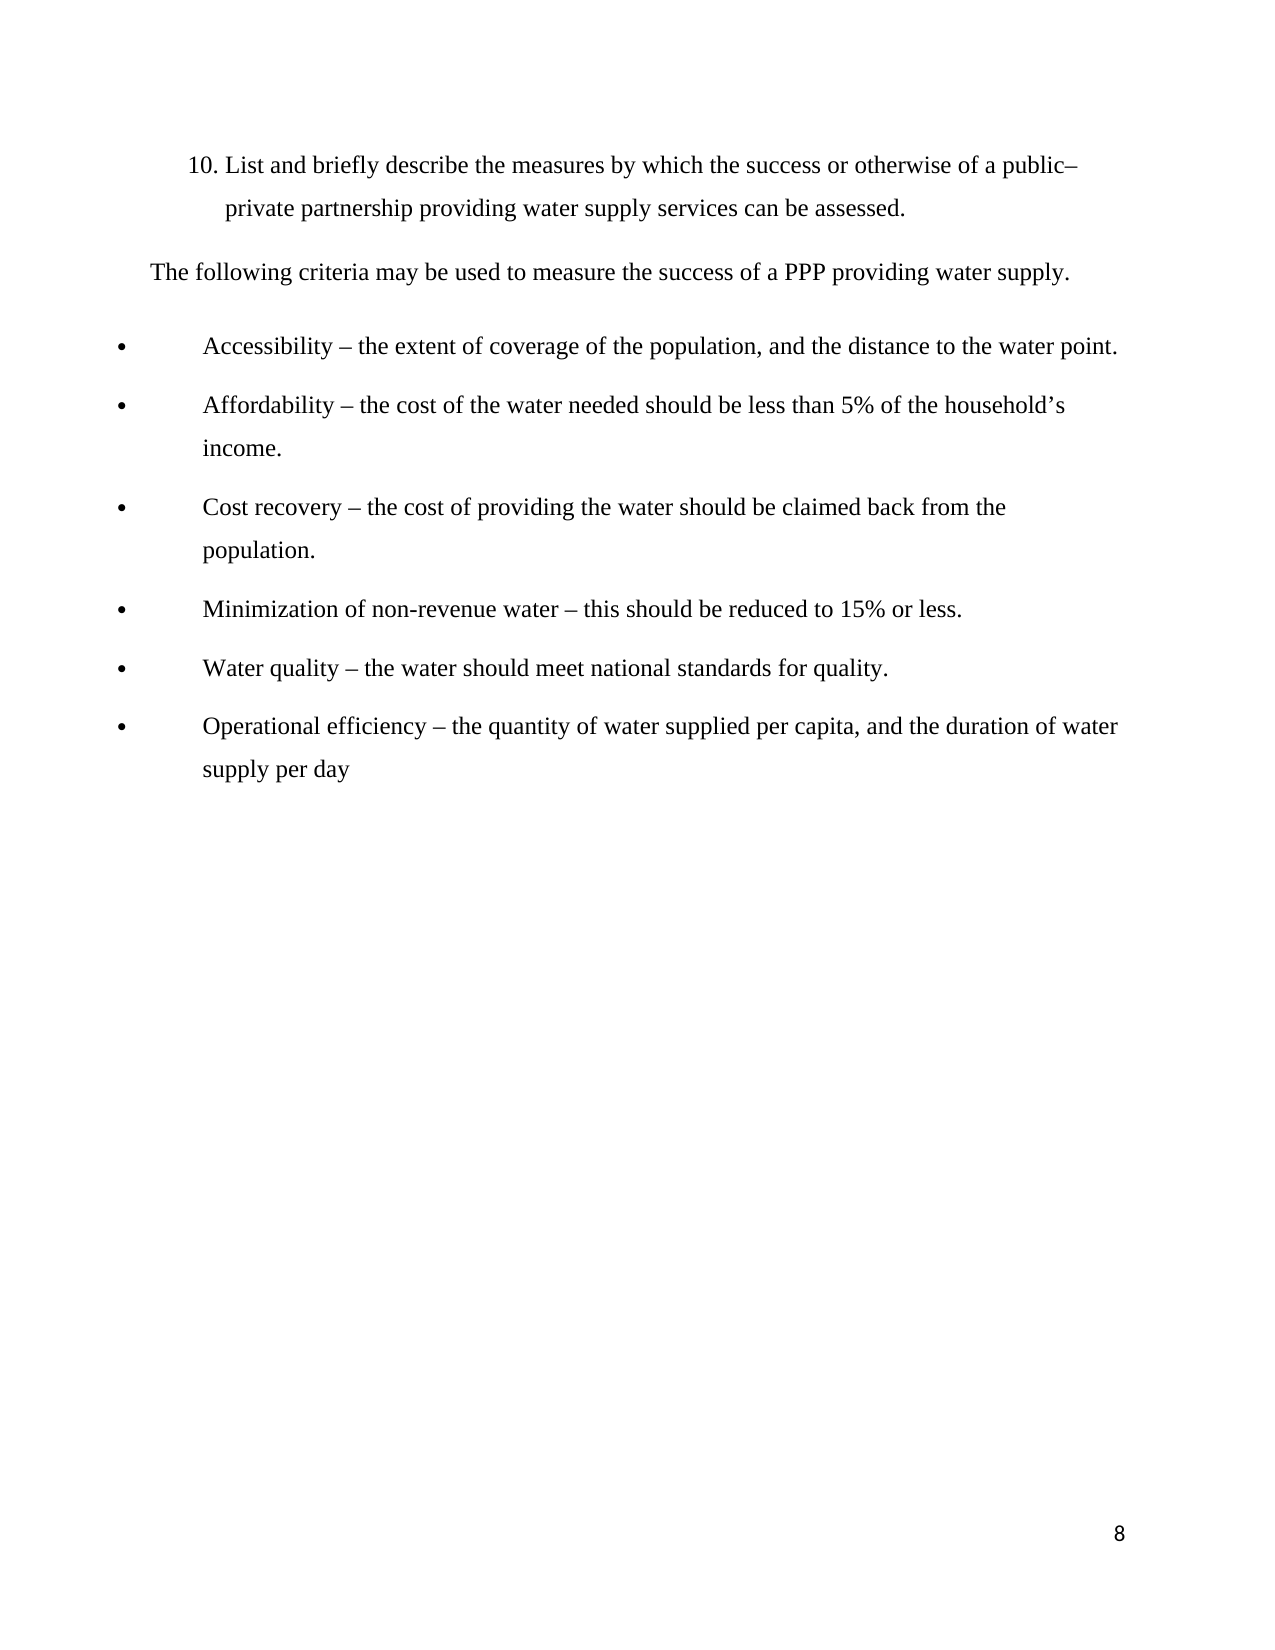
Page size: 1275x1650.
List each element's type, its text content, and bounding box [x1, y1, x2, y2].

list Operational efficiency – the quantity of water supplied per capita, and the duration of water supply per day [118, 711, 1125, 783]
text The following criteria may be used to measure the success of a PPP providing water supply. [150, 257, 1125, 286]
list Accessibility – the extent of coverage of the population, and the distance to the water point. [118, 331, 1125, 360]
list Water quality – the water should meet national standards for quality. [118, 653, 1125, 681]
list List and briefly describe the measures by which the success or otherwise of a public–private partnership providing water supply services can be assessed. [187, 150, 1125, 222]
list Minimization of non-revenue water – this should be reduced to 15% or less. [118, 594, 1125, 623]
list Affordability – the cost of the water needed should be less than 5% of the household’s income. [118, 390, 1125, 462]
list Cost recovery – the cost of providing the water should be claimed back from the population. [118, 492, 1125, 564]
